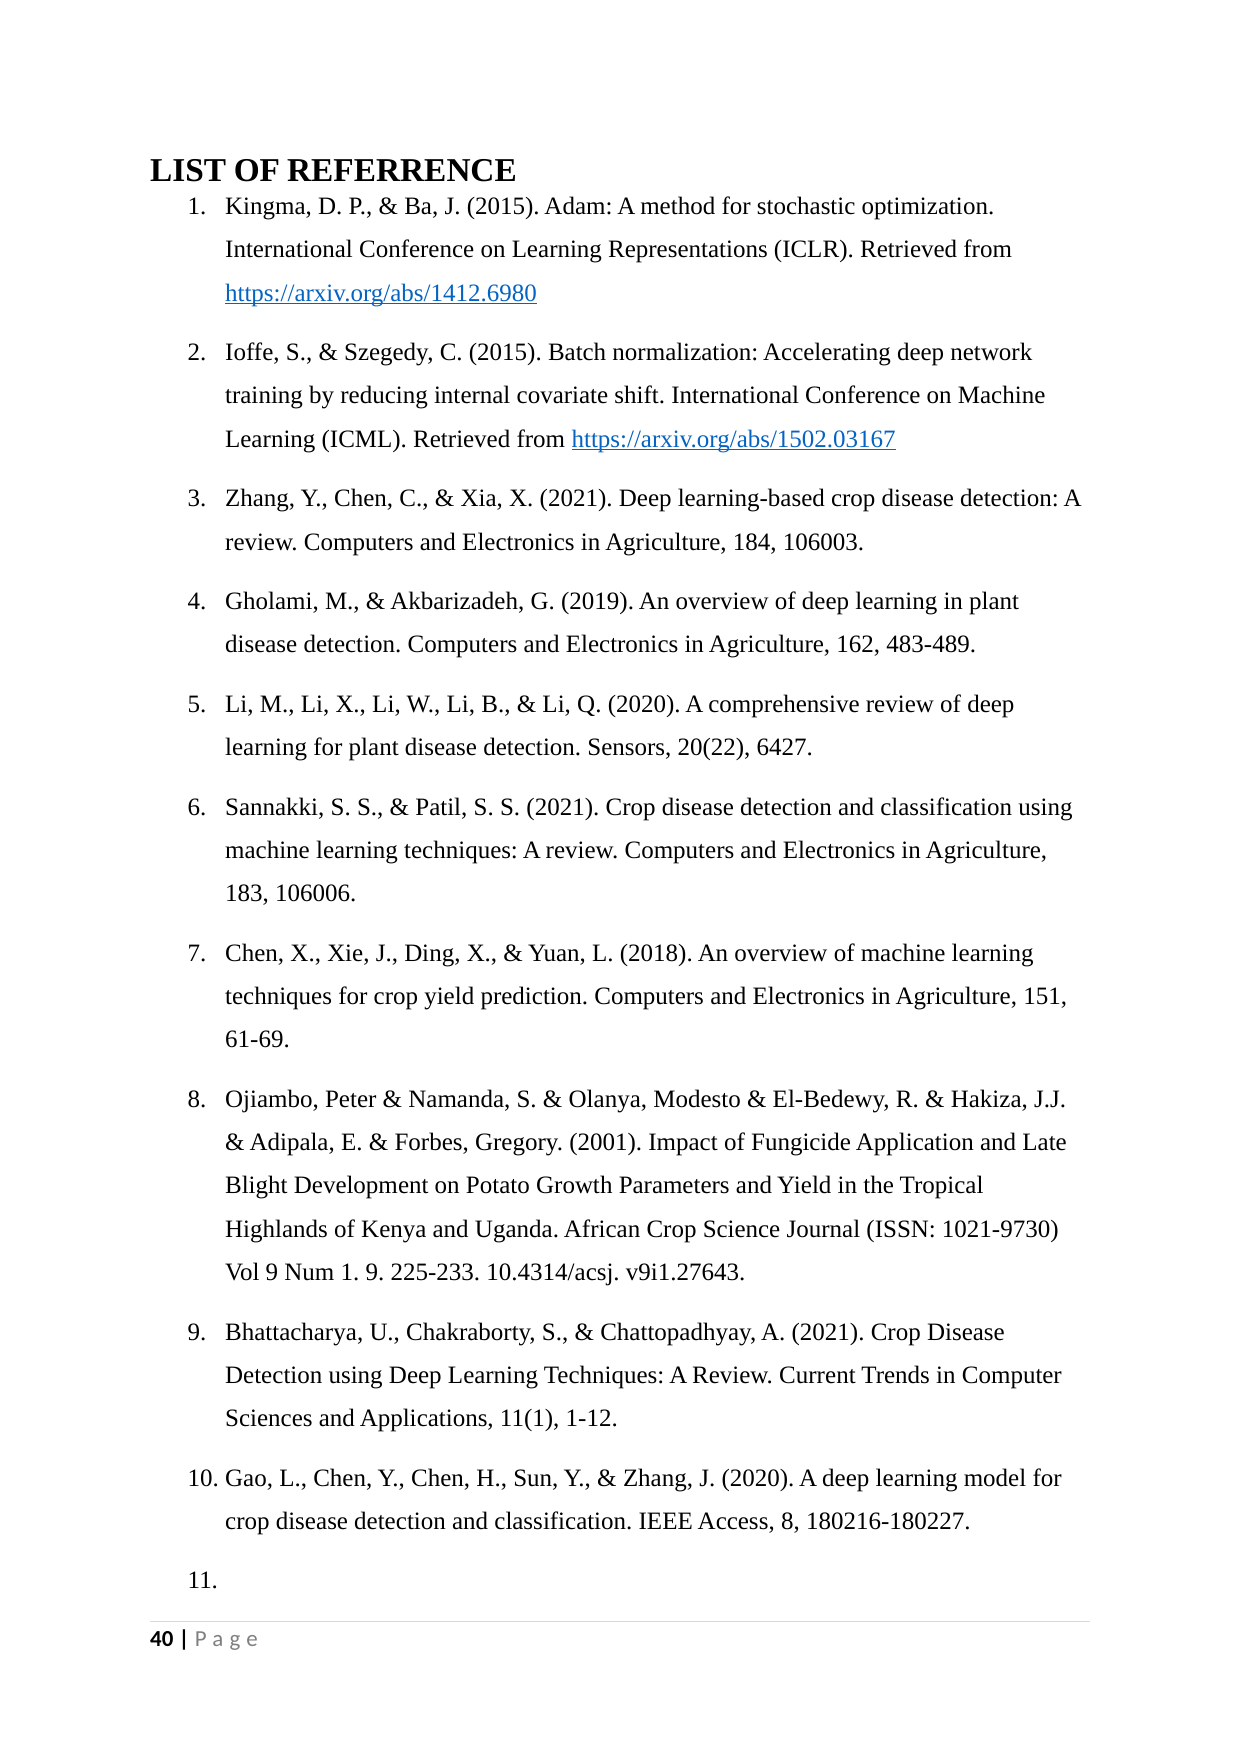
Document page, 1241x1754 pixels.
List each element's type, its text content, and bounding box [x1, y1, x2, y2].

list Kingma, D. P., & Ba, J. (2015). Adam: A method for stochastic optimization. International Conference on Learning Representations (ICLR). Retrieved from https://arxiv.org/abs/1412.6980 [187, 191, 1090, 306]
list Sannakki, S. S., & Patil, S. S. (2021). Crop disease detection and classification using machine learning techniques: A review. Computers and Electronics in Agriculture, 183, 106006. [187, 792, 1090, 907]
list Li, M., Li, X., Li, W., Li, B., & Li, Q. (2020). A comprehensive review of deep learning for plant disease detection. Sensors, 20(22), 6427. [187, 689, 1090, 761]
list Ojiambo, Peter & Namanda, S. & Olanya, Modesto & El-Bedewy, R. & Hakiza, J.J. & Adipala, E. & Forbes, Gregory. (2001). Impact of Fungicide Application and Late Blight Development on Potato Growth Parameters and Yield in the Tropical Highlands of Kenya and Uganda. African Crop Science Journal (ISSN: 1021-9730) Vol 9 Num 1. 9. 225-233. 10.4314/acsj. v9i1.27643. [187, 1084, 1090, 1286]
subtitle LIST OF REFERRENCE [150, 150, 1090, 188]
list Bhattacharya, U., Chakraborty, S., & Chattopadhyay, A. (2021). Crop Disease Detection using Deep Learning Techniques: A Review. Current Trends in Computer Sciences and Applications, 11(1), 1-12. [187, 1317, 1090, 1432]
list Gao, L., Chen, Y., Chen, H., Sun, Y., & Zhang, J. (2020). A deep learning model for crop disease detection and classification. IEEE Access, 8, 180216-180227. [187, 1463, 1090, 1534]
list Ioffe, S., & Szegedy, C. (2015). Batch normalization: Accelerating deep network training by reducing internal covariate shift. International Conference on Machine Learning (ICML). Retrieved from https://arxiv.org/abs/1502.03167 [187, 337, 1090, 452]
list Chen, X., Xie, J., Ding, X., & Yuan, L. (2018). An overview of machine learning techniques for crop yield prediction. Computers and Electronics in Agriculture, 151, 61-69. [187, 938, 1090, 1053]
list Zhang, Y., Chen, C., & Xia, X. (2021). Deep learning-based crop disease detection: A review. Computers and Electronics in Agriculture, 184, 106003. [187, 483, 1090, 555]
list Gholami, M., & Akbarizadeh, G. (2019). An overview of deep learning in plant disease detection. Computers and Electronics in Agriculture, 162, 483-489. [187, 586, 1090, 658]
